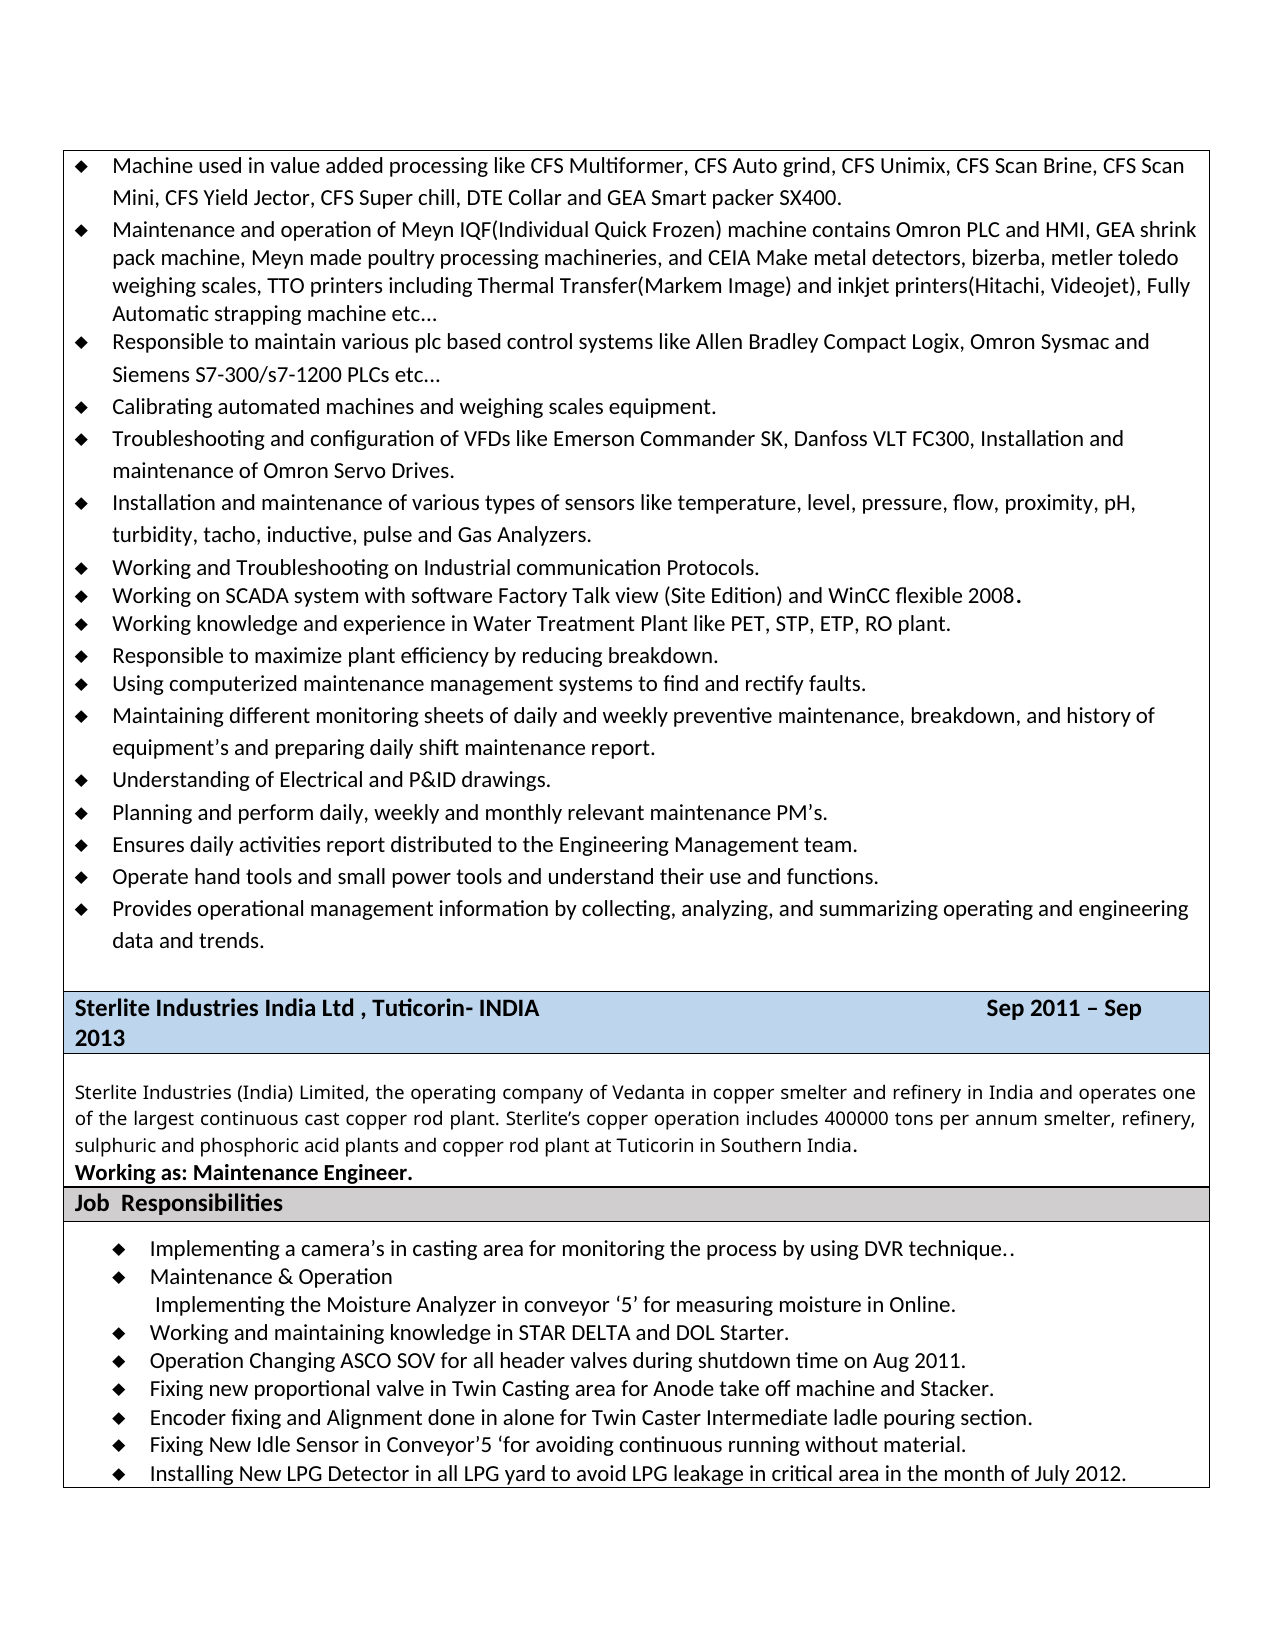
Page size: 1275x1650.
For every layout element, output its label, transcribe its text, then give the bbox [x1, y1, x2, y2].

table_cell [64, 151, 1209, 991]
table_cell Sterlite Industries (India) Limited, the operating company of Vedanta in copper smelter and refinery in India and operates one of the largest continuous cast copper rod plant. Sterlite’s copper operation includes 400000 tons per annum smelter, refinery, sulphuric and phosphoric acid plants and copper rod plant at Tuticorin in Southern India. Working as: Maintenance Engineer. [64, 1054, 1209, 1186]
table_cell Job Responsibilities [64, 1188, 1209, 1221]
table_cell Sterlite Industries India Ltd , Tuticorin- INDIA Sep 2011 – Sep 2013 [64, 992, 1209, 1053]
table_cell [64, 1222, 1209, 1487]
